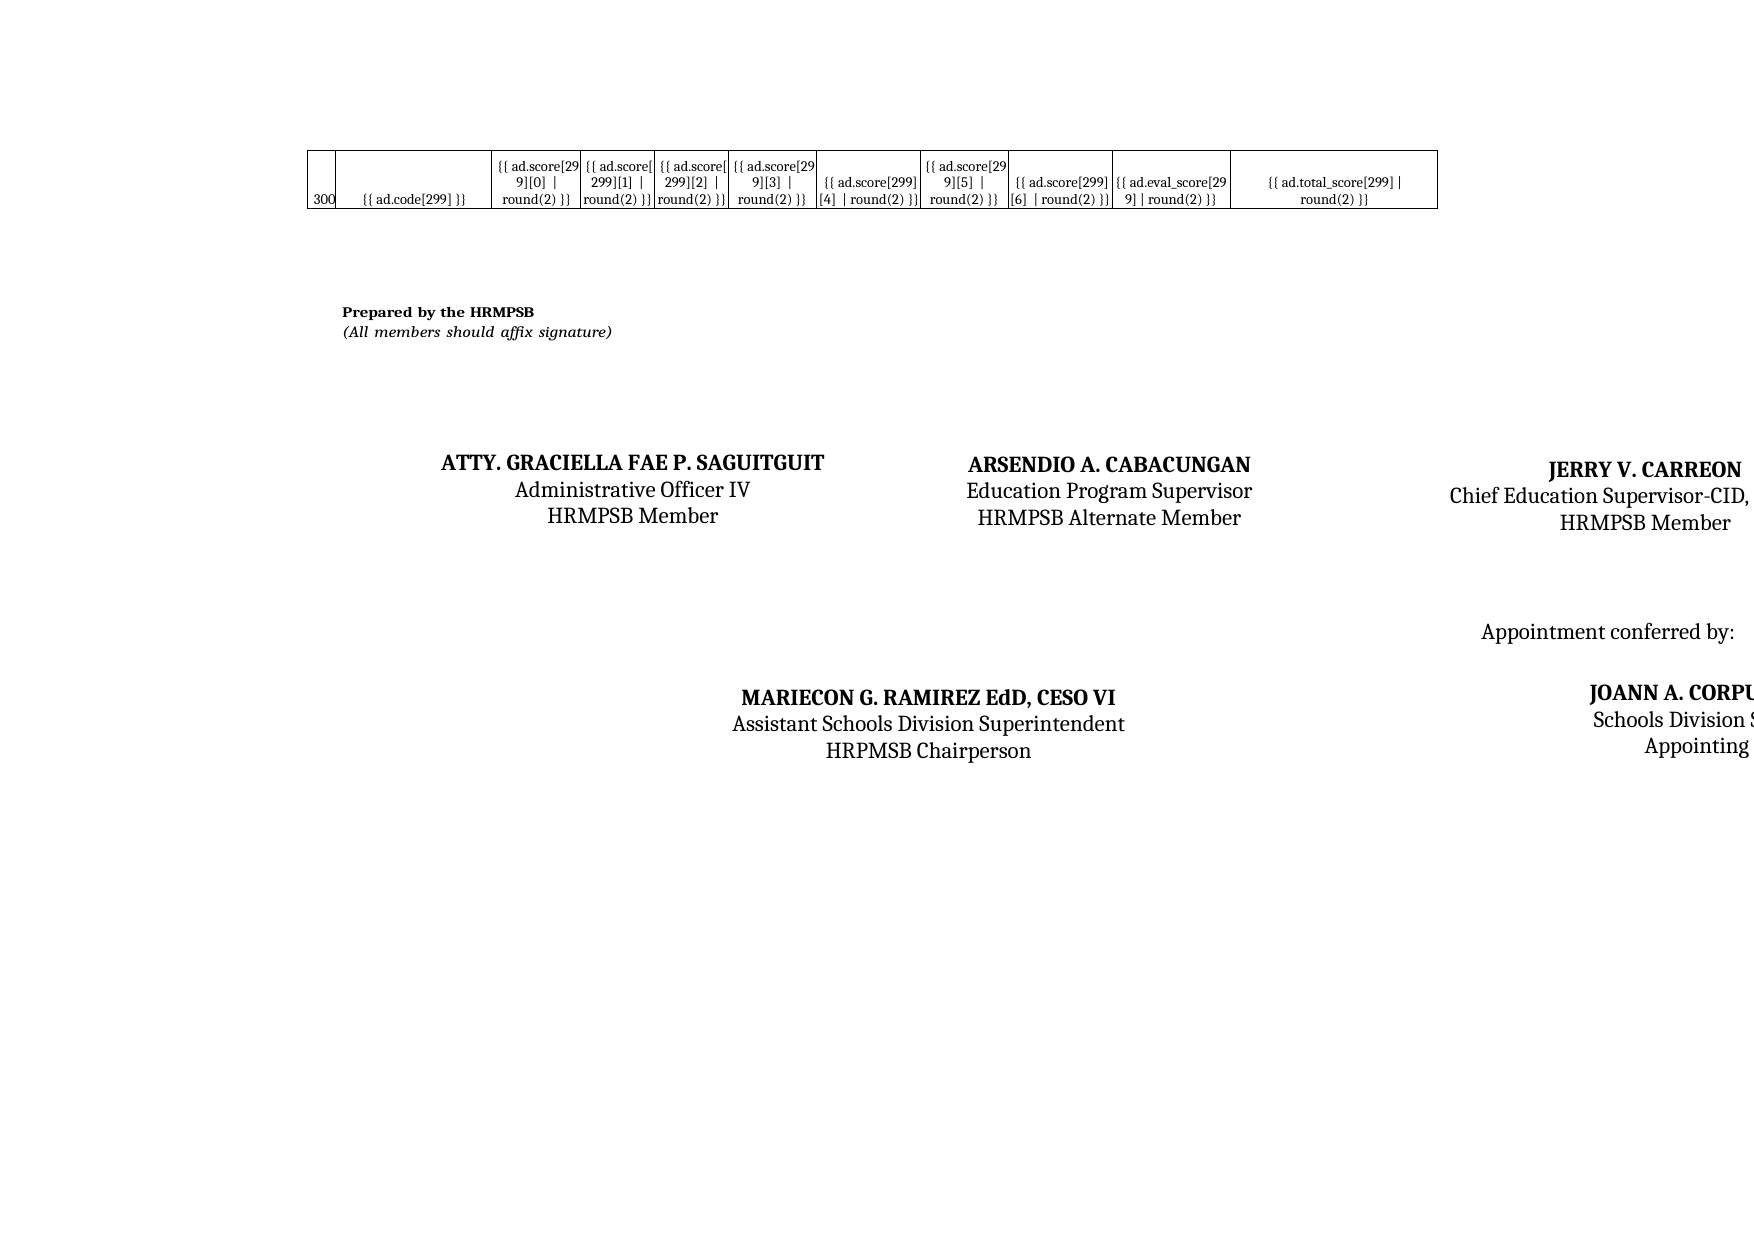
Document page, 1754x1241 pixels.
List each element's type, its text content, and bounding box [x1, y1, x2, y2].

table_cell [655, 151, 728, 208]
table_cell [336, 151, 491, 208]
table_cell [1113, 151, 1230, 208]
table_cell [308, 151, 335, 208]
text (All members should affix signature) [342, 324, 1454, 342]
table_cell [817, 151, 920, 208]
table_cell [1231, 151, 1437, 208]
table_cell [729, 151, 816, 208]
text Prepared by the HRMPSB [300, 305, 1454, 322]
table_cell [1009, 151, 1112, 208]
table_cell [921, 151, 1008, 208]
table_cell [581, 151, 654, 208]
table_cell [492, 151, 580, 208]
